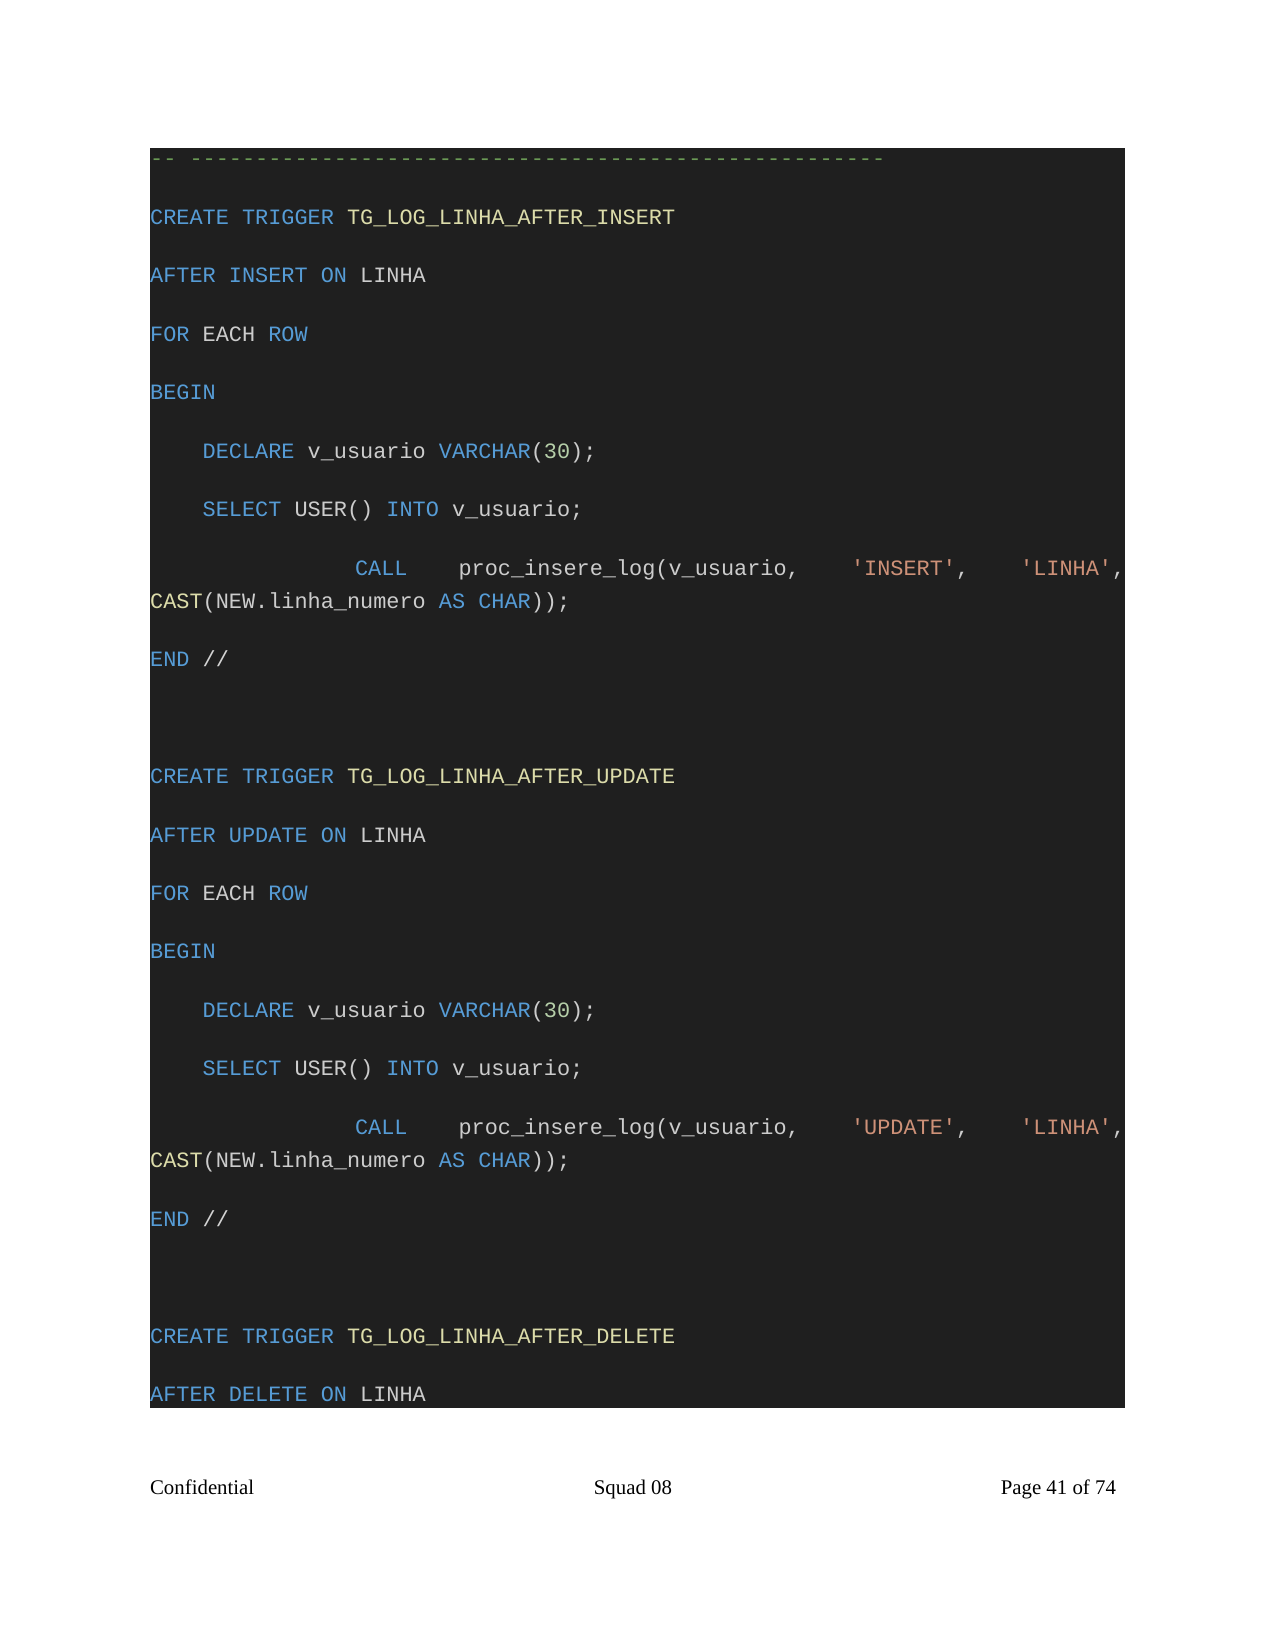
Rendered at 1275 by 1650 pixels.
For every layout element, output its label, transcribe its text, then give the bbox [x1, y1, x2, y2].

text SELECT USER() INTO v_usuario; [150, 498, 1125, 523]
text FOR EACH ROW [150, 882, 1125, 907]
text CREATE TRIGGER TG_LOG_LINHA_AFTER_DELETE [150, 1325, 1125, 1349]
text FOR EACH ROW [150, 323, 1125, 348]
text AFTER INSERT ON LINHA [150, 264, 1125, 289]
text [150, 148, 1125, 172]
text AFTER UPDATE ON LINHA [150, 824, 1125, 849]
text CALL proc_insere_log(v_usuario, 'INSERT', 'LINHA', CAST(NEW.linha_numero AS CHAR)); [150, 557, 1125, 615]
text END // [150, 648, 1125, 673]
text BEGIN [150, 381, 1125, 406]
text AFTER DELETE ON LINHA [150, 1383, 1125, 1408]
text CALL proc_insere_log(v_usuario, 'UPDATE', 'LINHA', CAST(NEW.linha_numero AS CHAR)); [150, 1116, 1125, 1174]
text CREATE TRIGGER TG_LOG_LINHA_AFTER_UPDATE [150, 765, 1125, 790]
text DECLARE v_usuario VARCHAR(30); [150, 999, 1125, 1024]
text END // [150, 1208, 1125, 1233]
text SELECT USER() INTO v_usuario; [150, 1058, 1125, 1082]
text BEGIN [150, 941, 1125, 966]
text CREATE TRIGGER TG_LOG_LINHA_AFTER_INSERT [150, 206, 1125, 231]
text DECLARE v_usuario VARCHAR(30); [150, 440, 1125, 464]
